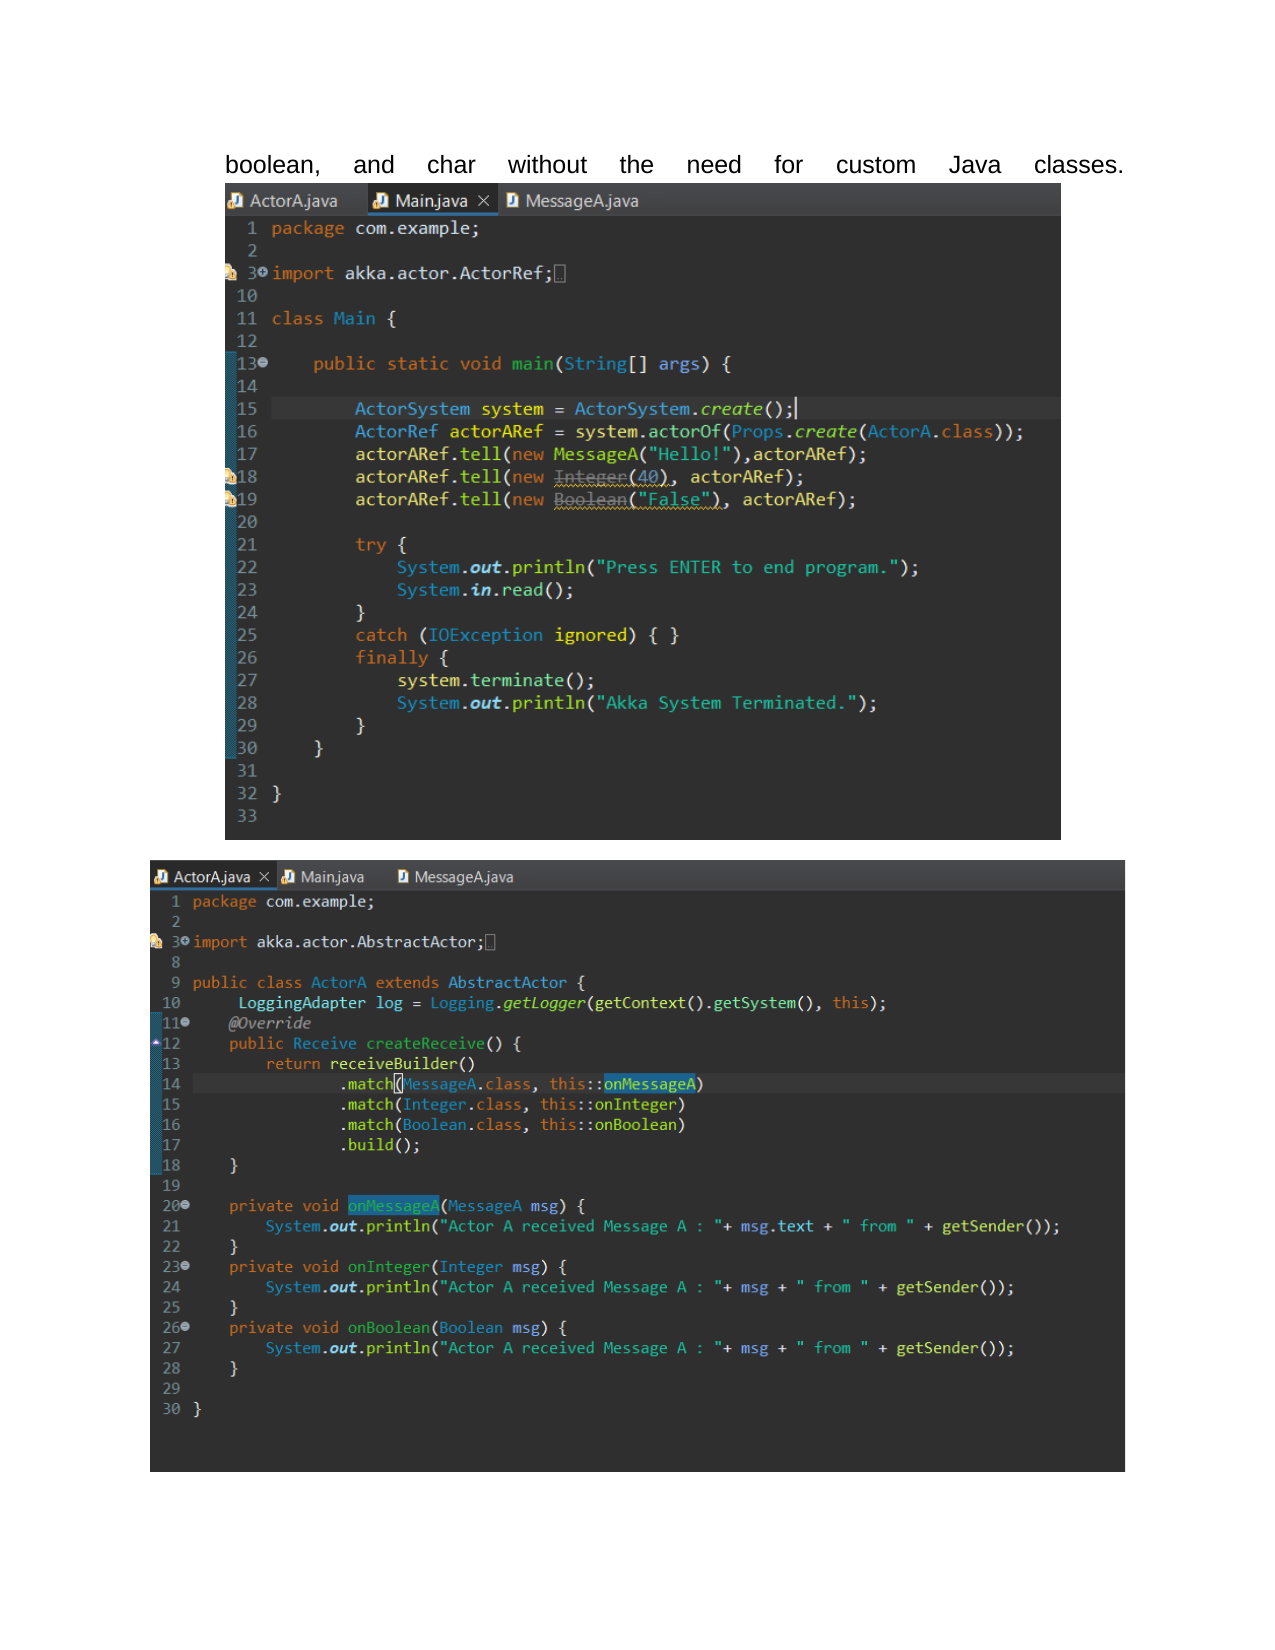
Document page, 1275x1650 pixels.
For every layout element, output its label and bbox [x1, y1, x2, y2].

list [187, 150, 1125, 839]
picture [150, 860, 1125, 1472]
picture [225, 183, 1061, 840]
